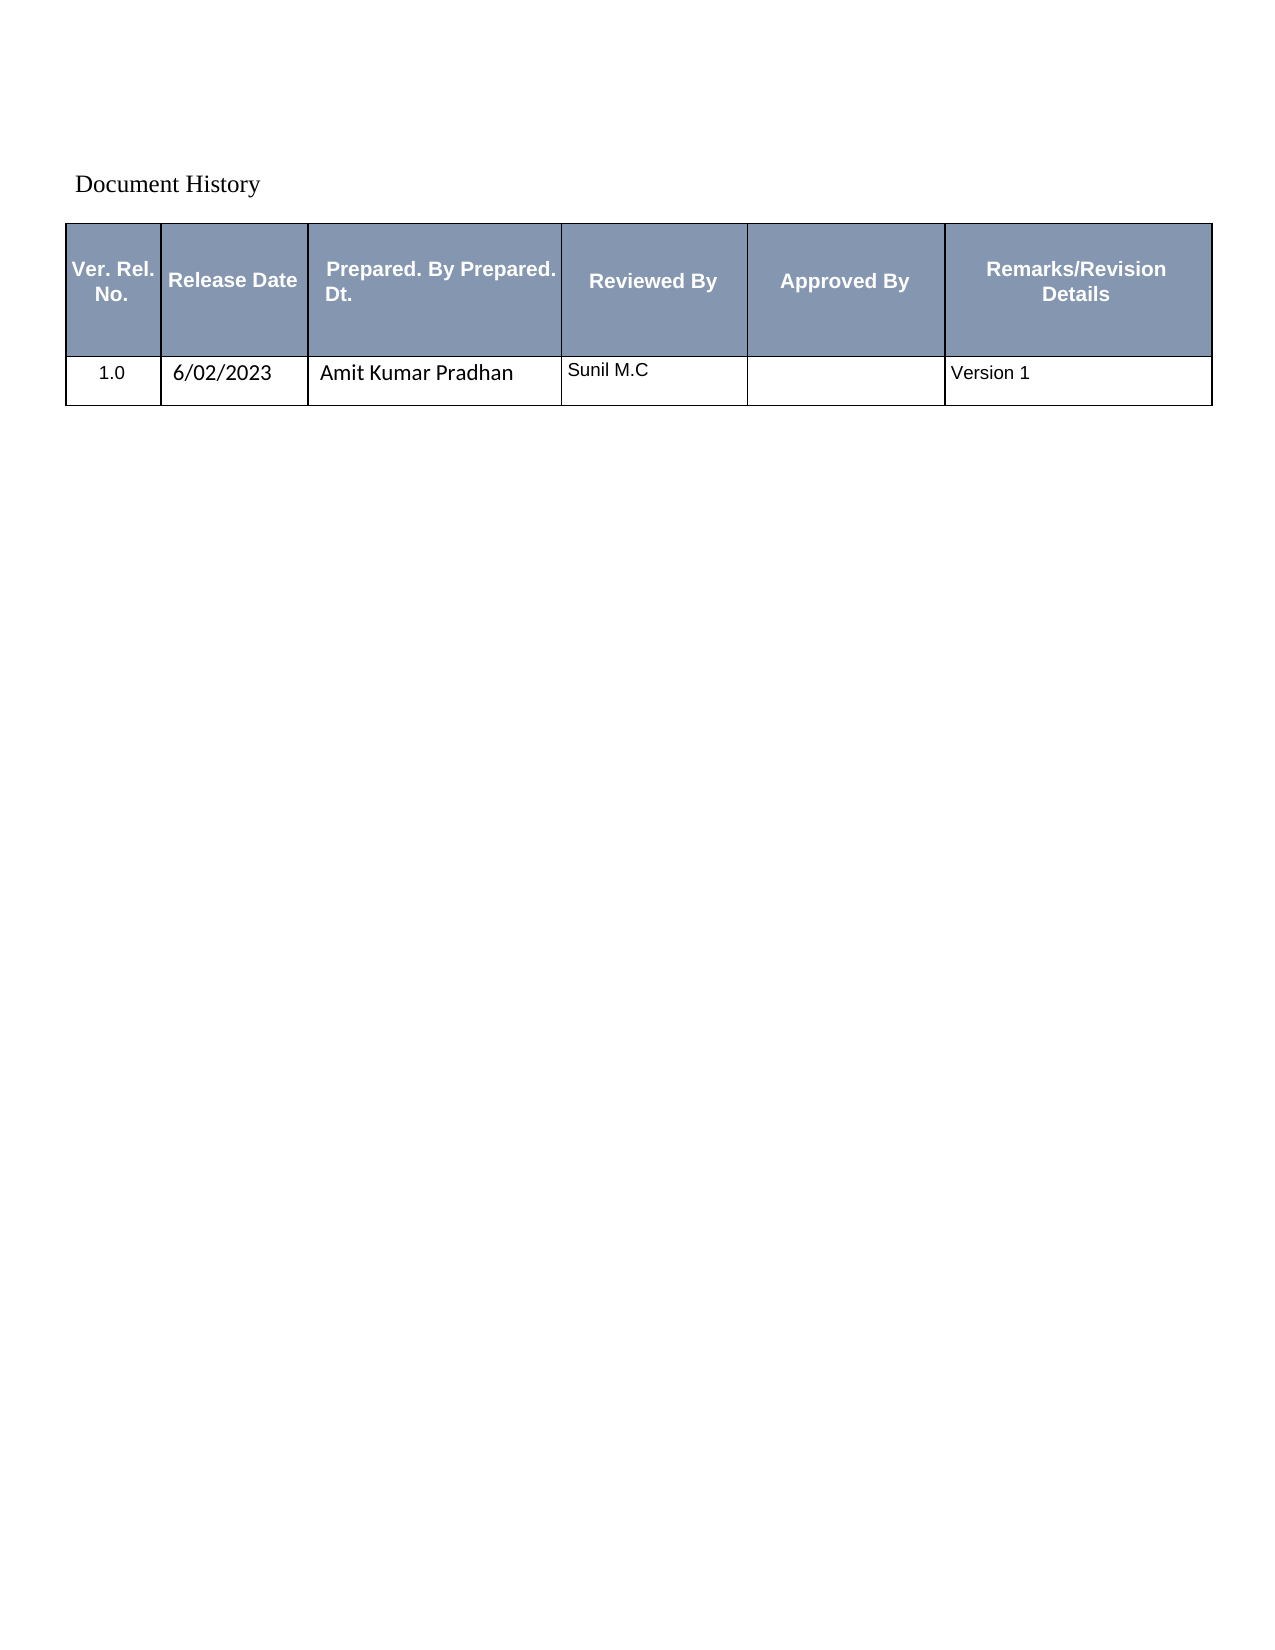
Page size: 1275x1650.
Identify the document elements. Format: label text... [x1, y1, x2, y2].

table_header Remarks/Revision Details [946, 224, 1211, 356]
table_header Ver. Rel. No. [67, 224, 160, 356]
table_cell 6/02/2023 [162, 357, 307, 405]
table_header Approved By [748, 224, 944, 356]
table_cell Version 1 [946, 357, 1211, 405]
table_cell 1.0 [67, 357, 160, 405]
table_header Release Date [162, 224, 307, 356]
table_header Prepared. By Prepared. Dt. [309, 224, 561, 356]
table_cell Sunil M.C [562, 357, 747, 405]
table_cell Amit Kumar Pradhan [309, 357, 561, 405]
table_cell [748, 357, 944, 405]
text Document History [75, 169, 1200, 197]
table_header Reviewed By [562, 224, 747, 356]
